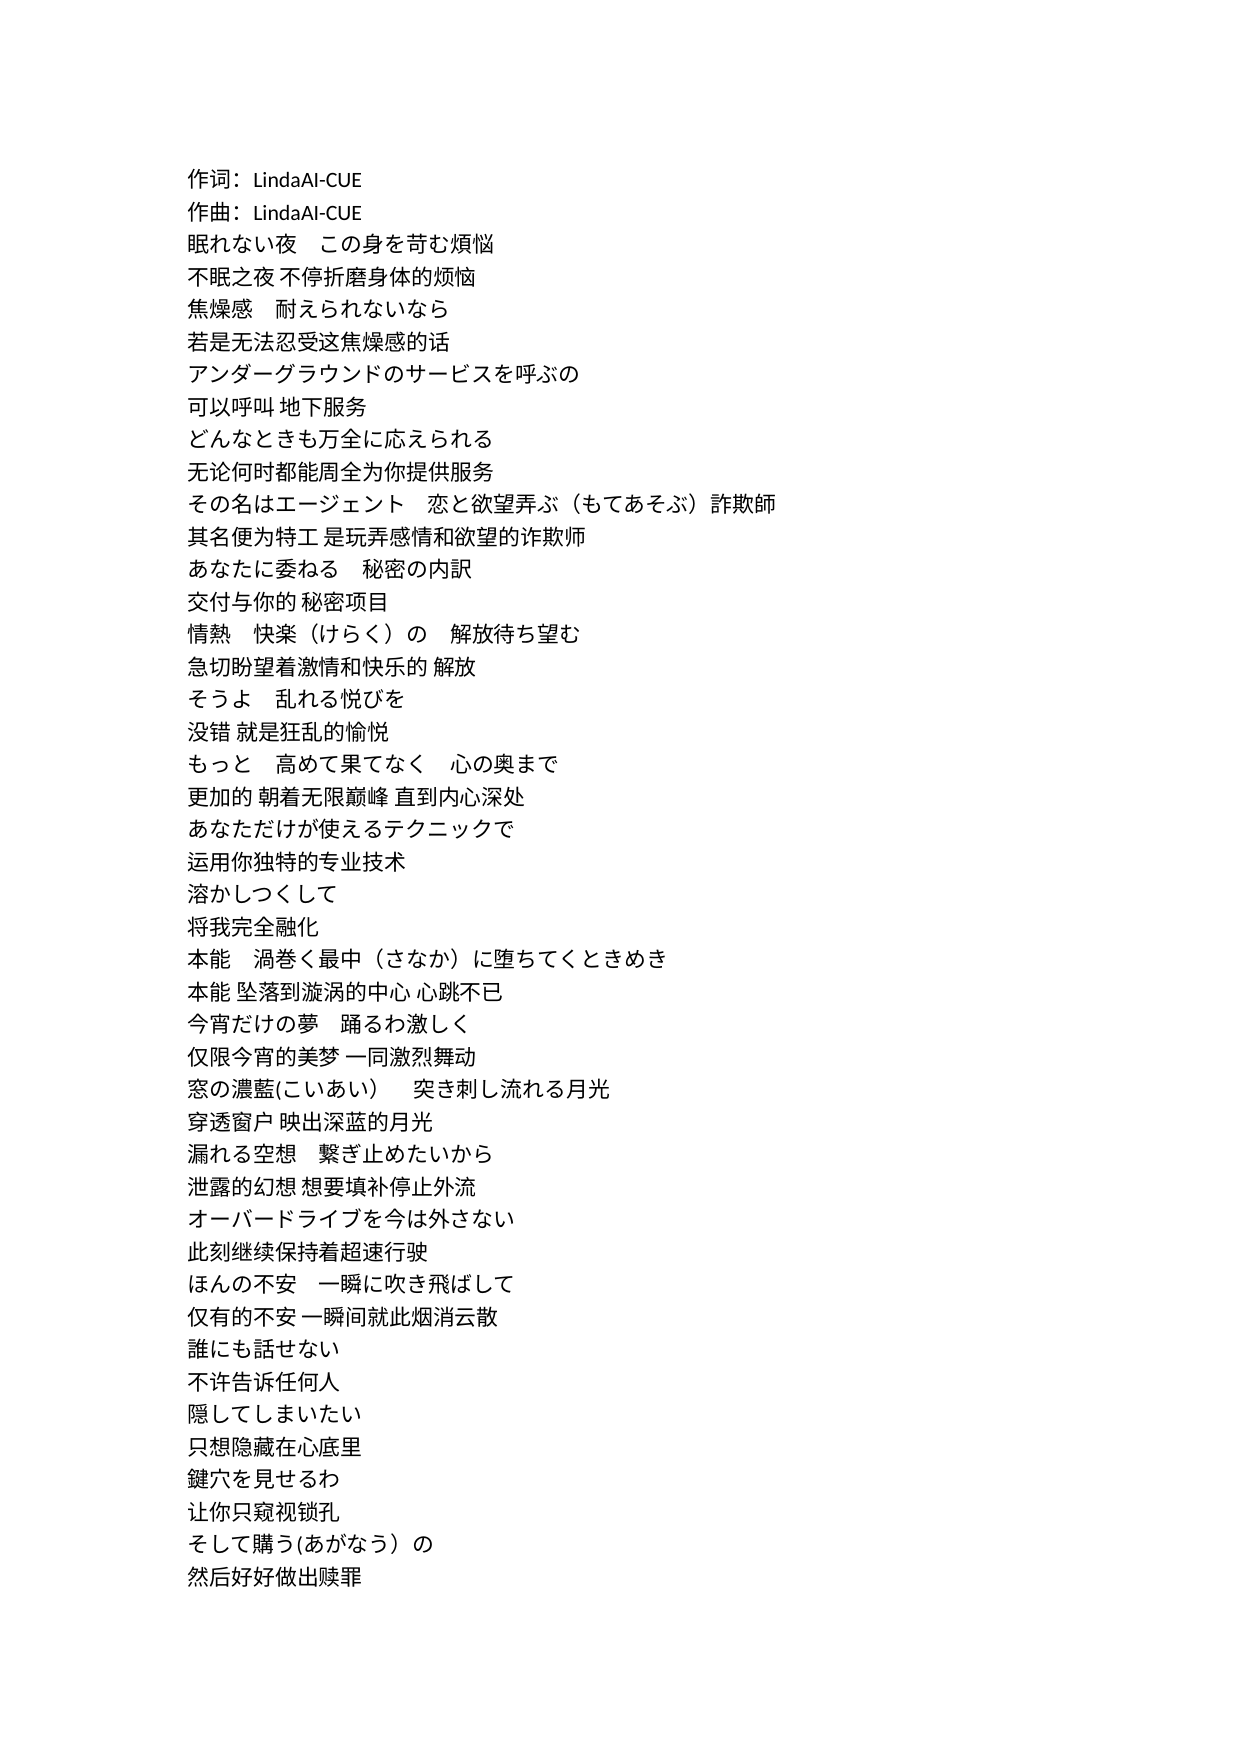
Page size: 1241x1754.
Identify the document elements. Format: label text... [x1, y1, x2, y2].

text 不眠之夜 不停折磨身体的烦恼 [187, 259, 1053, 292]
text 誰にも話せない [187, 1332, 1053, 1364]
text 本能 渦巻く最中（さなか）に堕ちてくときめき [187, 942, 1053, 974]
text 没错 就是狂乱的愉悦 [187, 714, 1053, 747]
text 鍵穴を見せるわ [187, 1462, 1053, 1494]
text 焦燥感 耐えられないなら [187, 292, 1053, 324]
text 穿透窗户 映出深蓝的月光 [187, 1104, 1053, 1137]
text 情熱 快楽（けらく）の 解放待ち望む [187, 617, 1053, 649]
text 若是无法忍受这焦燥感的话 [187, 324, 1053, 357]
text 溶かしつくして [187, 877, 1053, 909]
text 只想隐藏在心底里 [187, 1429, 1053, 1462]
text 交付与你的 秘密项目 [187, 584, 1053, 617]
text 眠れない夜 この身を苛む煩悩 [187, 227, 1053, 259]
text 更加的 朝着无限巅峰 直到内心深处 [187, 779, 1053, 812]
text 可以呼叫 地下服务 [187, 389, 1053, 422]
text 泄露的幻想 想要填补停止外流 [187, 1169, 1053, 1202]
text 不许告诉任何人 [187, 1364, 1053, 1397]
text そうよ 乱れる悦びを [187, 682, 1053, 714]
text 急切盼望着激情和快乐的 解放 [187, 649, 1053, 682]
text ほんの不安 一瞬に吹き飛ばして [187, 1267, 1053, 1299]
text 今宵だけの夢 踊るわ激しく [187, 1007, 1053, 1039]
text 让你只窥视锁孔 [187, 1494, 1053, 1527]
text どんなときも万全に応えられる [187, 422, 1053, 454]
text 其名便为特工 是玩弄感情和欲望的诈欺师 [187, 519, 1053, 552]
text アンダーグラウンドのサービスを呼ぶの [187, 357, 1053, 389]
text あなただけが使えるテクニックで [187, 812, 1053, 844]
text 漏れる空想 繋ぎ止めたいから [187, 1137, 1053, 1169]
text 隠してしまいたい [187, 1397, 1053, 1429]
text そして購う(あがなう）の [187, 1527, 1053, 1559]
text 然后好好做出赎罪 [187, 1559, 1053, 1592]
text 无论何时都能周全为你提供服务 [187, 454, 1053, 487]
text 窓の濃藍(こいあい） 突き刺し流れる月光 [187, 1072, 1053, 1104]
text もっと 高めて果てなく 心の奥まで [187, 747, 1053, 779]
text オーバードライブを今は外さない [187, 1202, 1053, 1234]
text 作词：LindaAI-CUE [187, 162, 1053, 194]
text その名はエージェント 恋と欲望弄ぶ（もてあそぶ）詐欺師 [187, 487, 1053, 519]
text あなたに委ねる 秘密の内訳 [187, 552, 1053, 584]
text 本能 坠落到漩涡的中心 心跳不已 [187, 974, 1053, 1007]
text 将我完全融化 [187, 909, 1053, 942]
text 作曲：LindaAI-CUE [187, 194, 1053, 227]
text 运用你独特的专业技术 [187, 844, 1053, 877]
text 仅限今宵的美梦 一同激烈舞动 [187, 1039, 1053, 1072]
text 此刻继续保持着超速行驶 [187, 1234, 1053, 1267]
text 仅有的不安 一瞬间就此烟消云散 [187, 1299, 1053, 1332]
